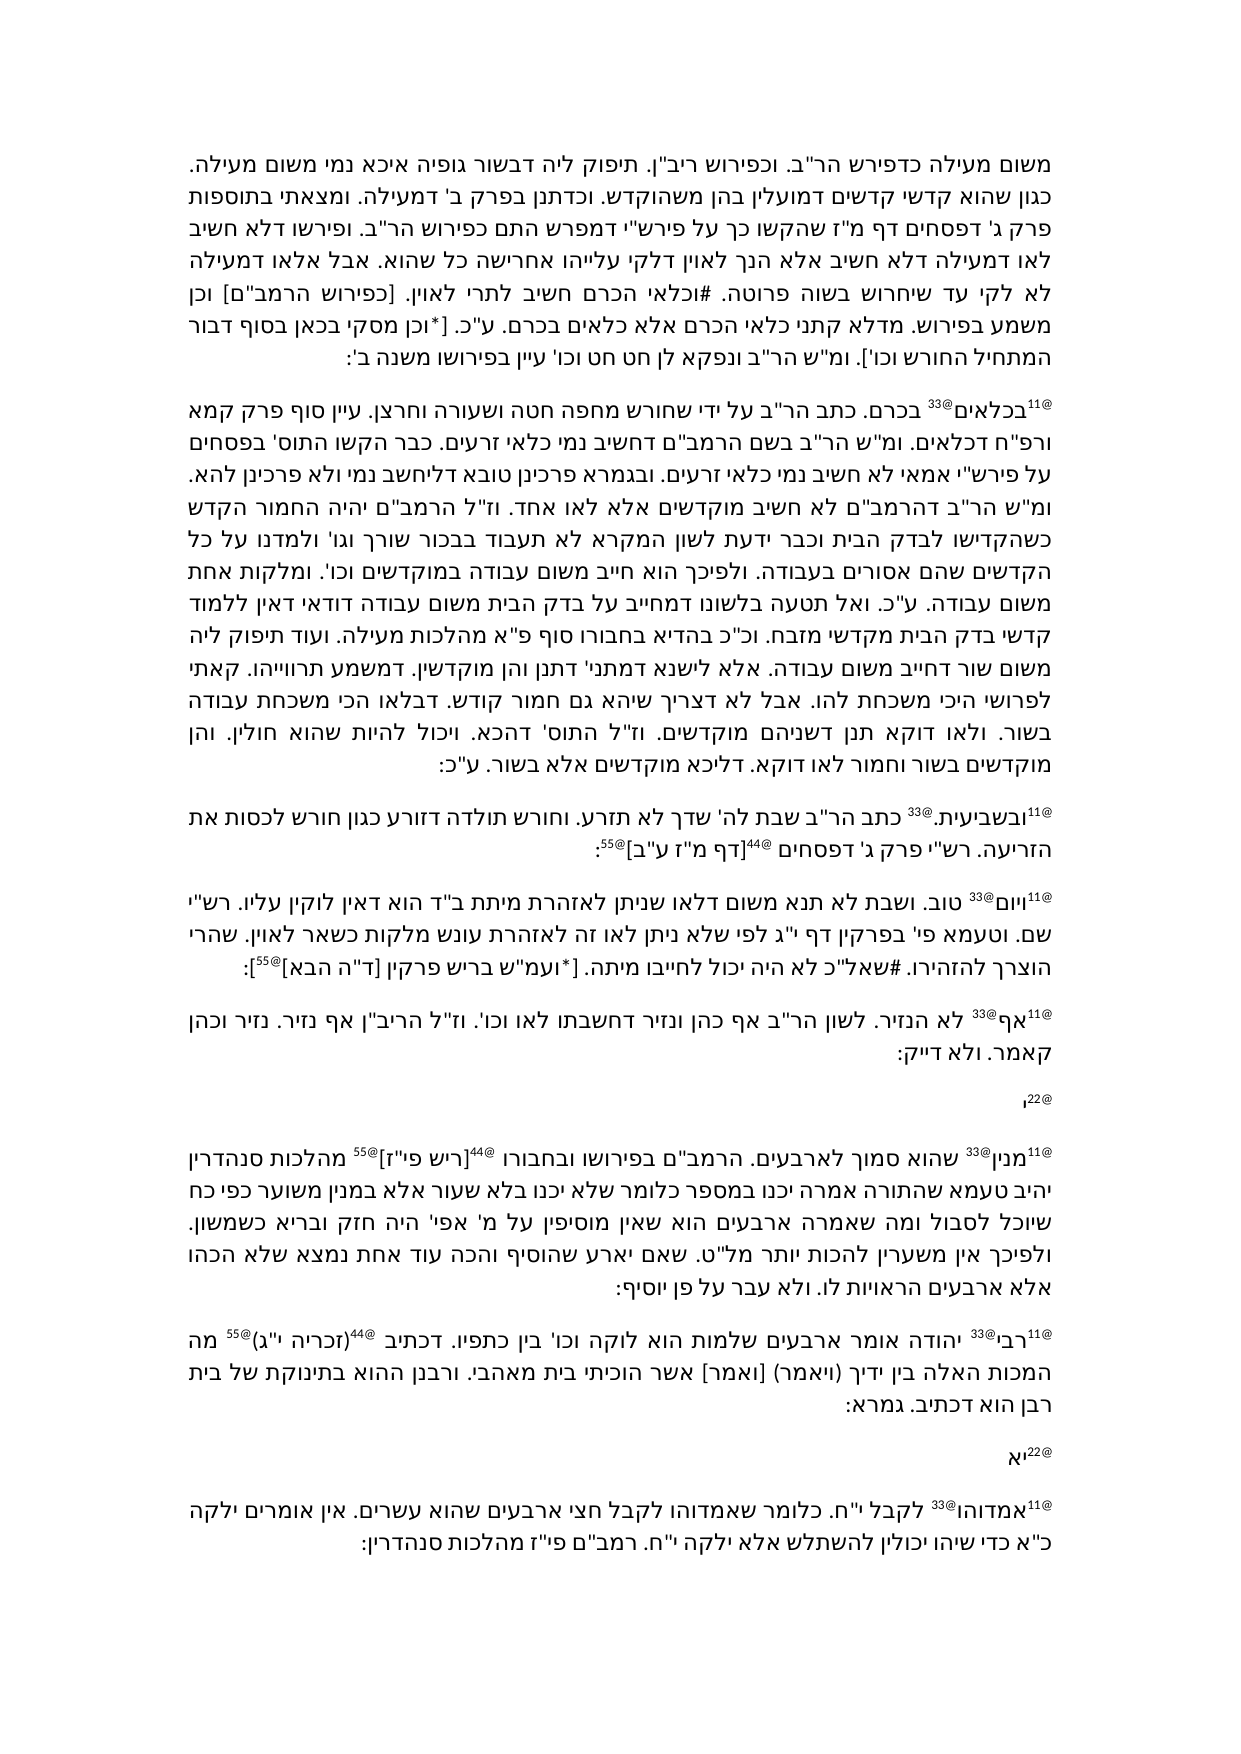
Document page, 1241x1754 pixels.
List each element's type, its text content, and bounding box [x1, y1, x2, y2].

text @11ויום@33 טוב. ושבת לא תנא משום דלאו שניתן לאזהרת מיתת ב"ד הוא דאין לוקין עליו. רש"י שם. וטעמא פי' בפרקין דף י"ג לפי שלא ניתן לאו זה לאזהרת עונש מלקות כשאר לאוין. שהרי הוצרך להזהירו. #שאל"כ לא היה יכול לחייבו מיתה. [*ועמ"ש בריש פרקין [ד"ה הבא]@55]: [187, 888, 1053, 981]
text @11רבי@33 יהודה אומר ארבעים שלמות הוא לוקה וכו' בין כתפיו. דכתיב @44(זכריה י"ג)@55 מה המכות האלה בין ידיך (ויאמר) [ואמר] אשר הוכיתי בית מאהבי. ורבנן ההוא בתינוקת של בית רבן הוא דכתיב. גמרא: [187, 1326, 1053, 1418]
text @11אמדוהו@33 לקבל י"ח. כלומר שאמדוהו לקבל חצי ארבעים שהוא עשרים. אין אומרים ילקה כ"א כדי שיהו יכולין להשתלש אלא ילקה י"ח. רמב"ם פי"ז מהלכות סנהדרין: [187, 1496, 1053, 1556]
text @11ובשביעית.@33 כתב הר"ב שבת לה' שדך לא תזרע. וחורש תולדה דזורע כגון חורש לכסות את הזריעה. רש"י פרק ג' דפסחים @44[דף מ"ז ע"ב]@55: [187, 803, 1053, 863]
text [187, 150, 1053, 371]
text @11מנין@33 שהוא סמוך לארבעים. הרמב"ם בפירושו ובחבורו @44[ריש פי"ז]@55 מהלכות סנהדרין יהיב טעמא שהתורה אמרה יכנו במספר כלומר שלא יכנו בלא שעור אלא במנין משוער כפי כח שיוכל לסבול ומה שאמרה ארבעים הוא שאין מוסיפין על מ' אפי' היה חזק ובריא כשמשון. ולפיכך אין משערין להכות יותר מל"ט. שאם יארע שהוסיף והכה עוד אחת נמצא שלא הכהו אלא ארבעים הראויות לו. ולא עבר על פן יוסיף: [187, 1144, 1053, 1301]
text @22יא [187, 1443, 1053, 1471]
text @22י [187, 1091, 1053, 1119]
text @11אף@33 לא הנזיר. לשון הר"ב אף כהן ונזיר דחשבתו לאו וכו'. וז"ל הריב"ן אף נזיר. נזיר וכהן קאמר. ולא דייק: [187, 1006, 1053, 1066]
text @11בכלאים@33 בכרם. כתב הר"ב על ידי שחורש מחפה חטה ושעורה וחרצן. עיין סוף פרק קמא ורפ"ח דכלאים. ומ"ש הר"ב בשם הרמב"ם דחשיב נמי כלאי זרעים. כבר הקשו התוס' בפסחים על פירש"י אמאי לא חשיב נמי כלאי זרעים. ובגמרא פרכינן טובא דליחשב נמי ולא פרכינן להא. ומ"ש הר"ב דהרמב"ם לא חשיב מוקדשים אלא לאו אחד. וז"ל הרמב"ם יהיה החמור הקדש כשהקדישו לבדק הבית וכבר ידעת לשון המקרא לא תעבוד בבכור שורך וגו' ולמדנו על כל הקדשים שהם אסורים בעבודה. ולפיכך הוא חייב משום עבודה במוקדשים וכו'. ומלקות אחת משום עבודה. ע"כ. ואל תטעה בלשונו דמחייב על בדק הבית משום עבודה דודאי דאין ללמוד קדשי בדק הבית מקדשי מזבח. וכ"כ בהדיא בחבורו סוף פ"א מהלכות מעילה. ועוד תיפוק ליה משום שור דחייב משום עבודה. אלא לישנא דמתני' דתנן והן מוקדשין. דמשמע תרווייהו. קאתי לפרושי היכי משכחת להו. אבל לא דצריך שיהא גם חמור קודש. דבלאו הכי משכחת עבודה בשור. ולאו דוקא תנן דשניהם מוקדשים. וז"ל התוס' דהכא. ויכול להיות שהוא חולין. והן מוקדשים בשור וחמור לאו דוקא. דליכא מוקדשים אלא בשור. ע"כ: [187, 396, 1053, 778]
